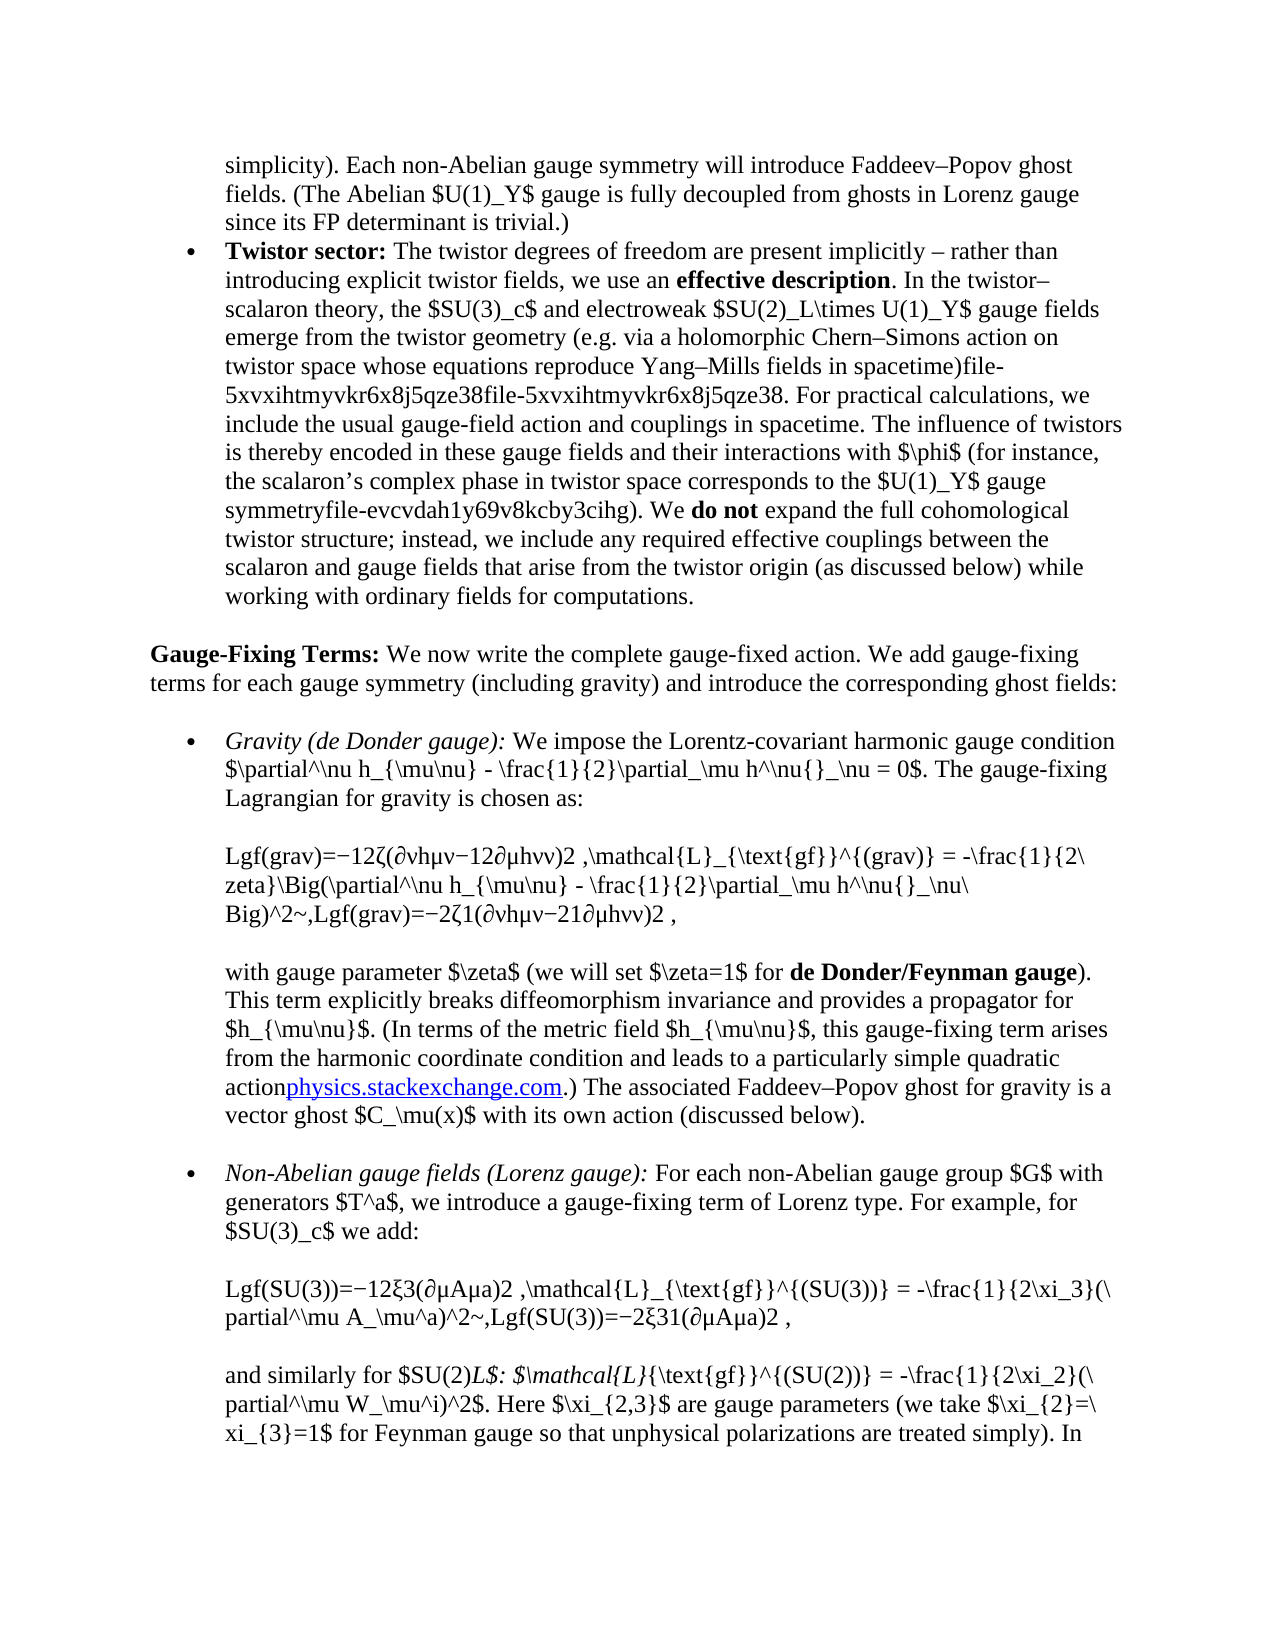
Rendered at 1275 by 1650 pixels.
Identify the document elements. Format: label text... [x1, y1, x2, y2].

text Lgf(SU(3))=−12ξ3(∂μAμa)2 ,\mathcal{L}_{\text{gf}}^{(SU(3))} = -\frac{1}{2\xi_3}(\partial^\mu A_\mu^a)^2~,Lgf(SU(3))​=−2ξ3​1​(∂μAμa​)2 , [225, 1274, 1125, 1331]
text Lgf(grav)=−12ζ(∂νhμν−12∂μhνν)2 ,\mathcal{L}_{\text{gf}}^{(grav)} = -\frac{1}{2\zeta}\Big(\partial^\nu h_{\mu\nu} - \frac{1}{2}\partial_\mu h^\nu{}_\nu\Big)^2~,Lgf(grav)​=−2ζ1​(∂νhμν​−21​∂μ​hνν​)2 , [225, 841, 1125, 927]
text Gauge-Fixing Terms: We now write the complete gauge-fixed action. We add gauge-fixing terms for each gauge symmetry (including gravity) and introduce the corresponding ghost fields: [150, 639, 1125, 697]
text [225, 1360, 1125, 1447]
list Twistor sector: The twistor degrees of freedom are present implicitly – rather than introducing explicit twistor fields, we use an effective description. In the twistor–scalaron theory, the $SU(3)_c$ and electroweak $SU(2)_L\times U(1)_Y$ gauge fields emerge from the twistor geometry (e.g. via a holomorphic Chern–Simons action on twistor space whose equations reproduce Yang–Mills fields in spacetime)​file-5xvxihtmyvkr6x8j5qze38​file-5xvxihtmyvkr6x8j5qze38. For practical calculations, we include the usual gauge-field action and couplings in spacetime. The influence of twistors is thereby encoded in these gauge fields and their interactions with $\phi$ (for instance, the scalaron’s complex phase in twistor space corresponds to the $U(1)_Y$ gauge symmetry​file-evcvdah1y69v8kcby3cihg). We do not expand the full cohomological twistor structure; instead, we include any required effective couplings between the scalaron and gauge fields that arise from the twistor origin (as discussed below) while working with ordinary fields for computations. [187, 236, 1125, 610]
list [187, 150, 1125, 236]
list Non-Abelian gauge fields (Lorenz gauge): For each non-Abelian gauge group $G$ with generators $T^a$, we introduce a gauge-fixing term of Lorenz type. For example, for $SU(3)_c$ we add: [187, 1158, 1125, 1244]
text with gauge parameter $\zeta$ (we will set $\zeta=1$ for de Donder/Feynman gauge). This term explicitly breaks diffeomorphism invariance and provides a propagator for $h_{\mu\nu}$. (In terms of the metric field $h_{\mu\nu}$, this gauge-fixing term arises from the harmonic coordinate condition and leads to a particularly simple quadratic action​physics.stackexchange.com.) The associated Faddeev–Popov ghost for gravity is a vector ghost $C_\mu(x)$ with its own action (discussed below). [225, 957, 1125, 1129]
list Gravity (de Donder gauge): We impose the Lorentz-covariant harmonic gauge condition $\partial^\nu h_{\mu\nu} - \frac{1}{2}\partial_\mu h^\nu{}_\nu = 0$. The gauge-fixing Lagrangian for gravity is chosen as: [187, 726, 1125, 812]
